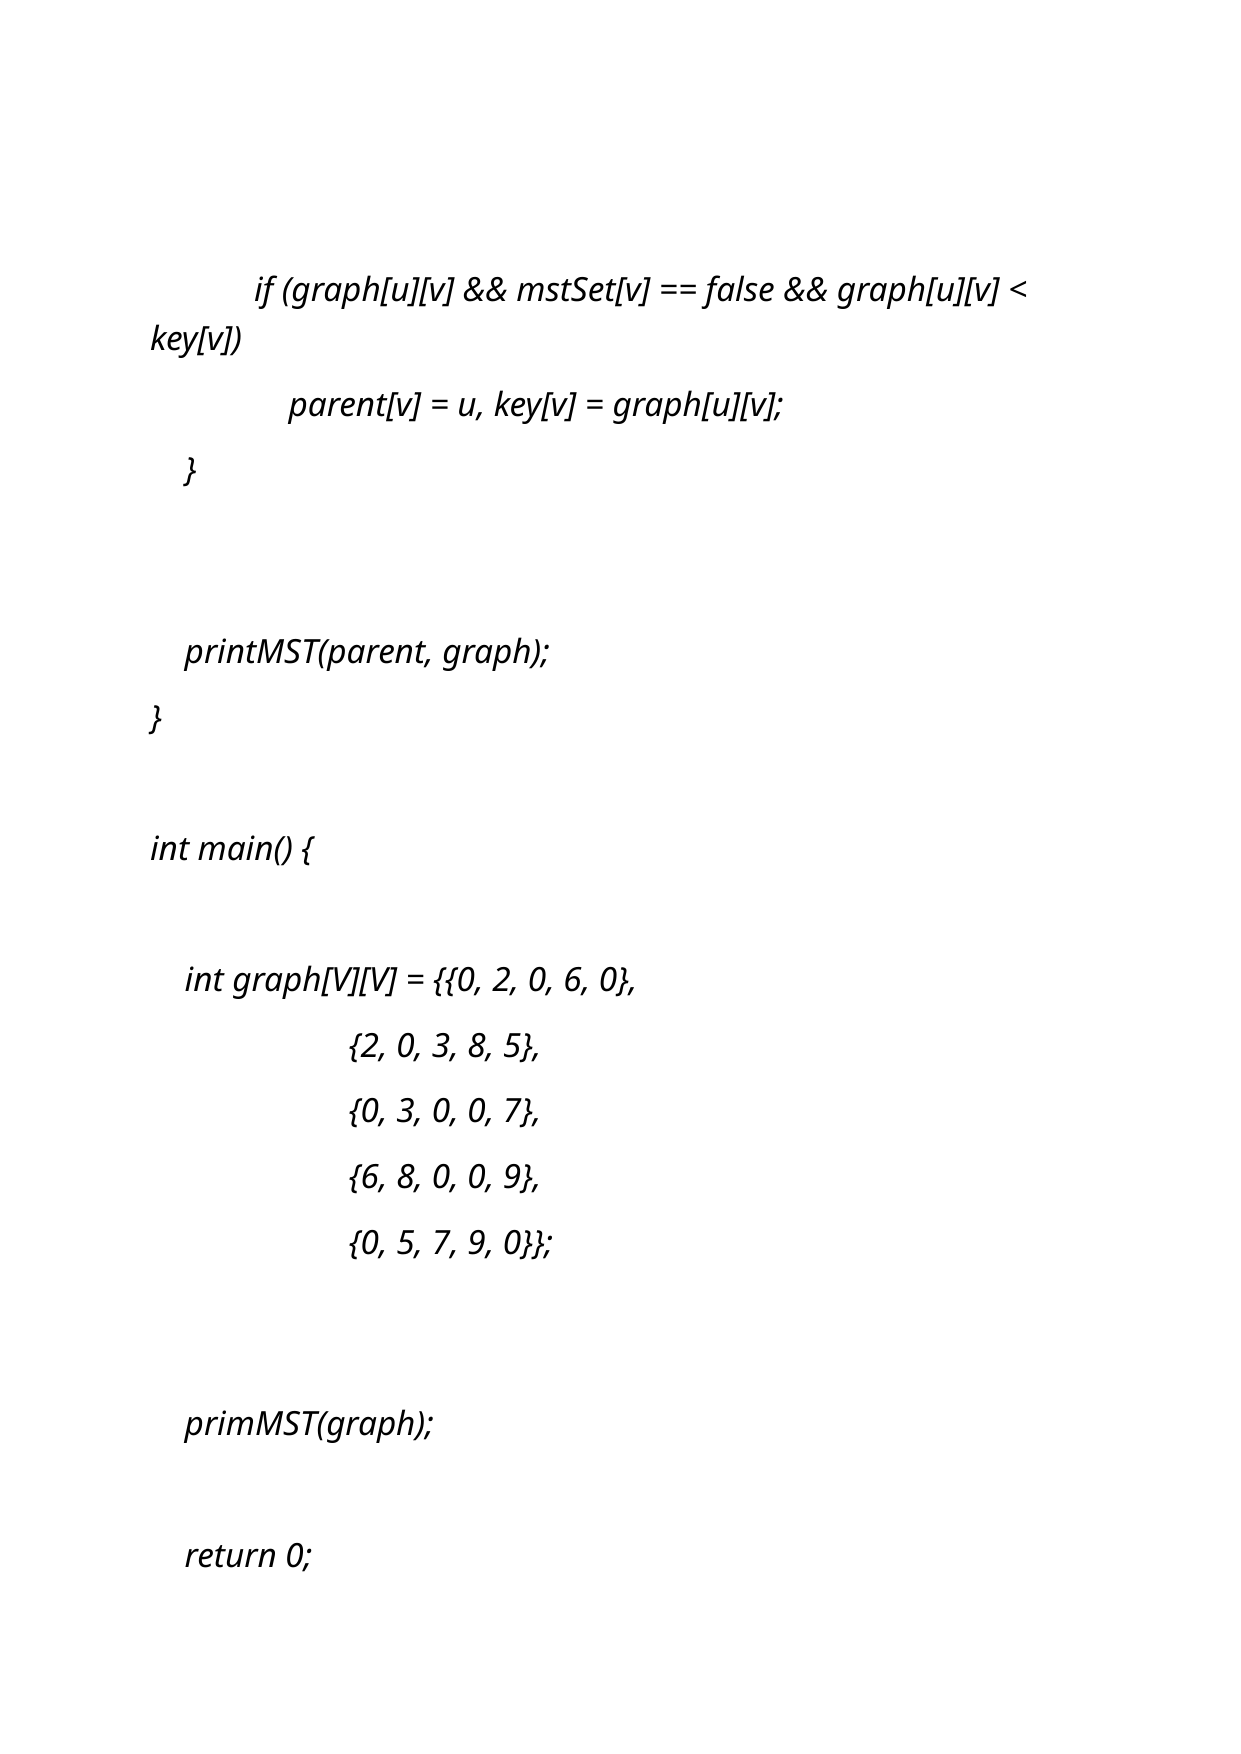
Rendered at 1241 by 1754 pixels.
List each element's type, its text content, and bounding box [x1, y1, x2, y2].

text } [150, 693, 1090, 739]
text primMST(graph); [150, 1400, 1090, 1446]
text int main() { [150, 825, 1090, 870]
text parent[v] = u, key[v] = graph[u][v]; [150, 381, 1090, 426]
text {6, 8, 0, 0, 9}, [150, 1153, 1090, 1198]
text } [150, 446, 1090, 492]
text int graph[V][V] = {{0, 2, 0, 6, 0}, [150, 956, 1090, 1001]
text {2, 0, 3, 8, 5}, [150, 1022, 1090, 1067]
text return 0; [150, 1531, 1090, 1577]
text printMST(parent, graph); [150, 628, 1090, 673]
text if (graph[u][v] && mstSet[v] == false && graph[u][v] < key[v]) [150, 266, 1090, 360]
text {0, 3, 0, 0, 7}, [150, 1087, 1090, 1133]
text {0, 5, 7, 9, 0}}; [150, 1218, 1090, 1264]
